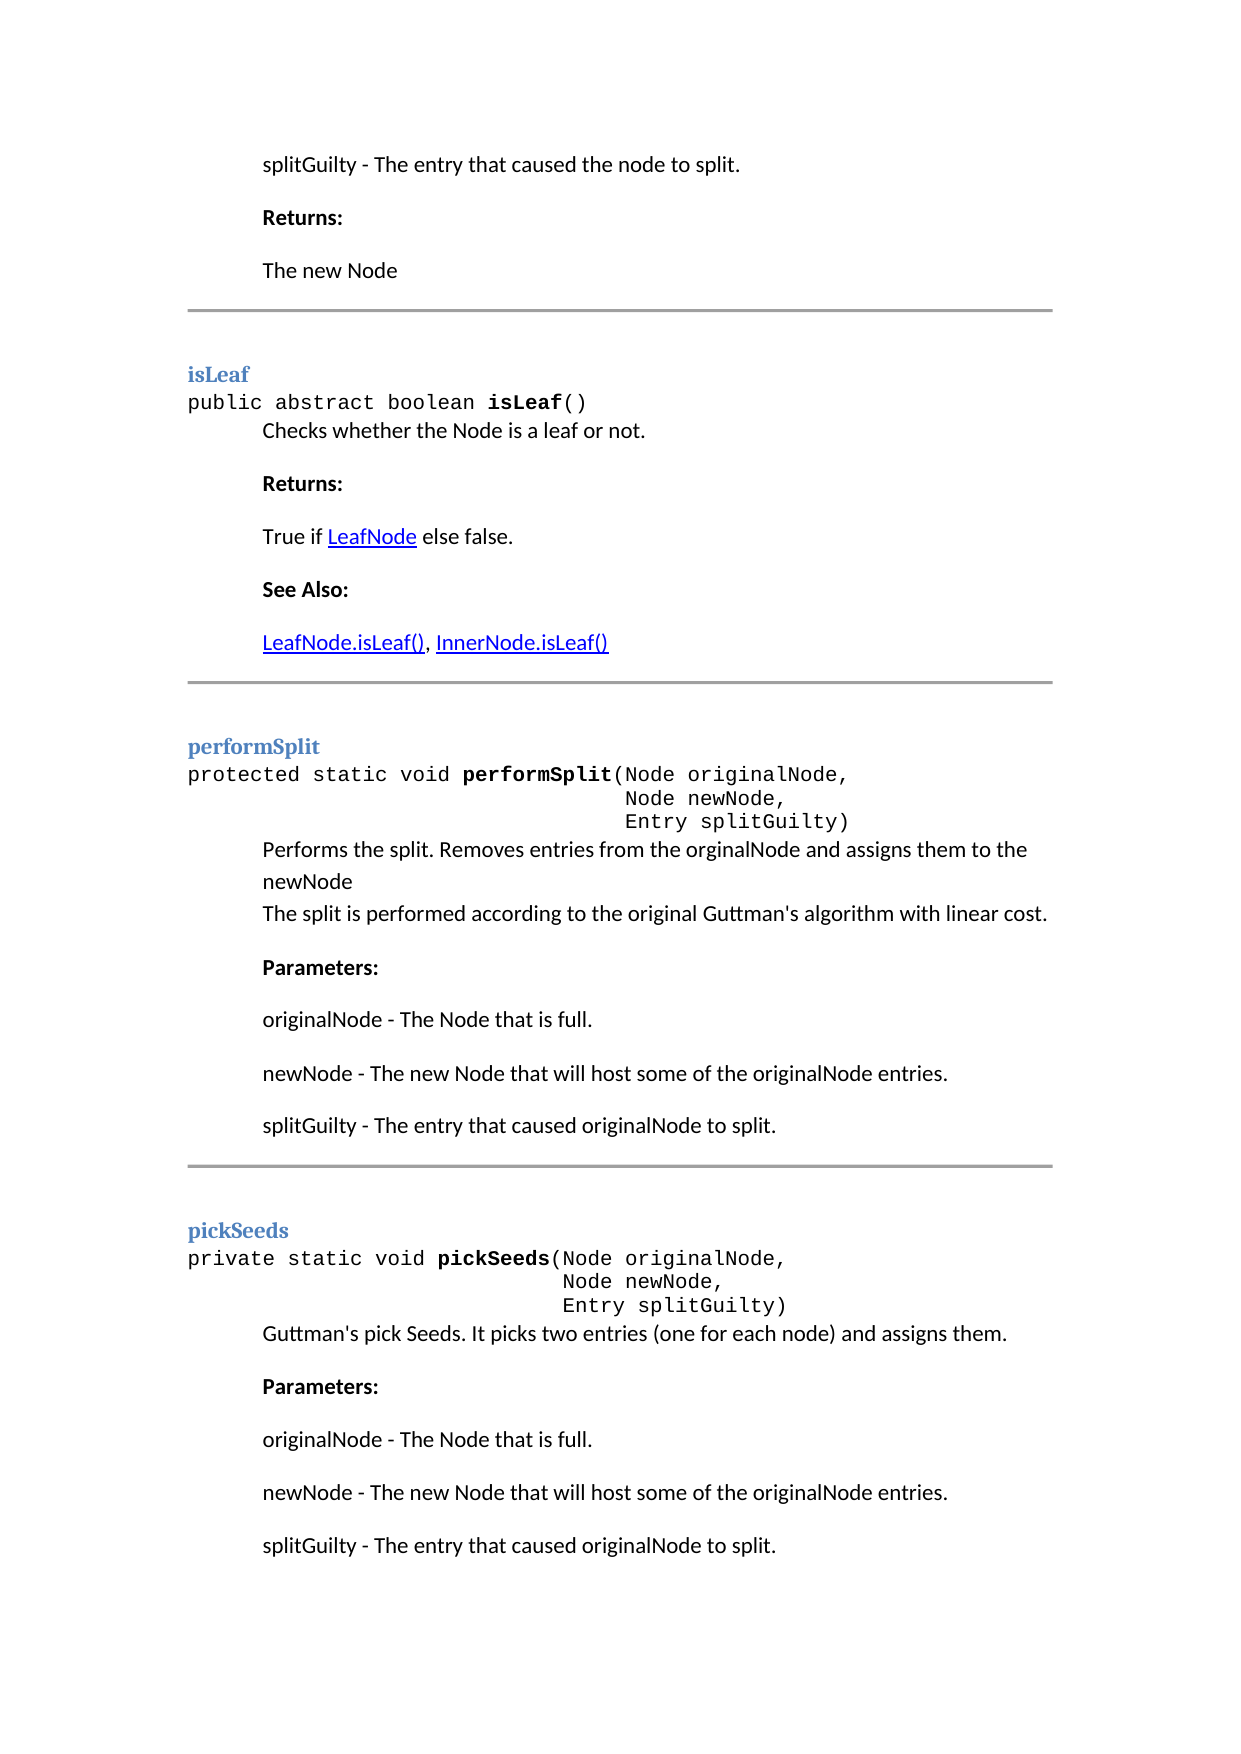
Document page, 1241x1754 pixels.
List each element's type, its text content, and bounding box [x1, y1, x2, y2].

text Parameters: [262, 1372, 1053, 1400]
text LeafNode.isLeaf(), InnerNode.isLeaf() [262, 628, 1053, 656]
text Checks whether the Node is a leaf or not. [262, 416, 1053, 444]
text private static void pickSeeds(Node originalNode, [187, 1248, 1053, 1272]
text newNode - The new Node that will host some of the originalNode entries. [262, 1059, 1053, 1087]
text Entry splitGuilty) [187, 1295, 1053, 1319]
subtitle pickSeeds [187, 1218, 1053, 1244]
text originalNode - The Node that is full. [262, 1425, 1053, 1453]
subtitle isLeaf [187, 362, 1053, 388]
text splitGuilty - The entry that caused originalNode to split. [262, 1531, 1053, 1559]
text Returns: [262, 203, 1053, 231]
text True if LeafNode else false. [262, 522, 1053, 550]
text splitGuilty - The entry that caused originalNode to split. [262, 1112, 1053, 1140]
text protected static void performSplit(Node originalNode, [187, 764, 1053, 788]
text splitGuilty - The entry that caused the node to split. [262, 150, 1053, 178]
text See Also: [262, 575, 1053, 603]
text Entry splitGuilty) [187, 812, 1053, 835]
subtitle performSplit [187, 734, 1053, 760]
text originalNode - The Node that is full. [262, 1006, 1053, 1034]
text Performs the split. Removes entries from the orginalNode and assigns them to the newNode The split is performed according to the original Guttman's algorithm with linear cost. [262, 835, 1053, 928]
text public abstract boolean isLeaf() [187, 392, 1053, 416]
text The new Node [262, 256, 1053, 284]
text Node newNode, [187, 788, 1053, 812]
text Guttman's pick Seeds. It picks two entries (one for each node) and assigns them. [262, 1319, 1053, 1347]
text newNode - The new Node that will host some of the originalNode entries. [262, 1478, 1053, 1506]
text Returns: [262, 469, 1053, 497]
text Node newNode, [187, 1272, 1053, 1295]
text Parameters: [262, 953, 1053, 981]
